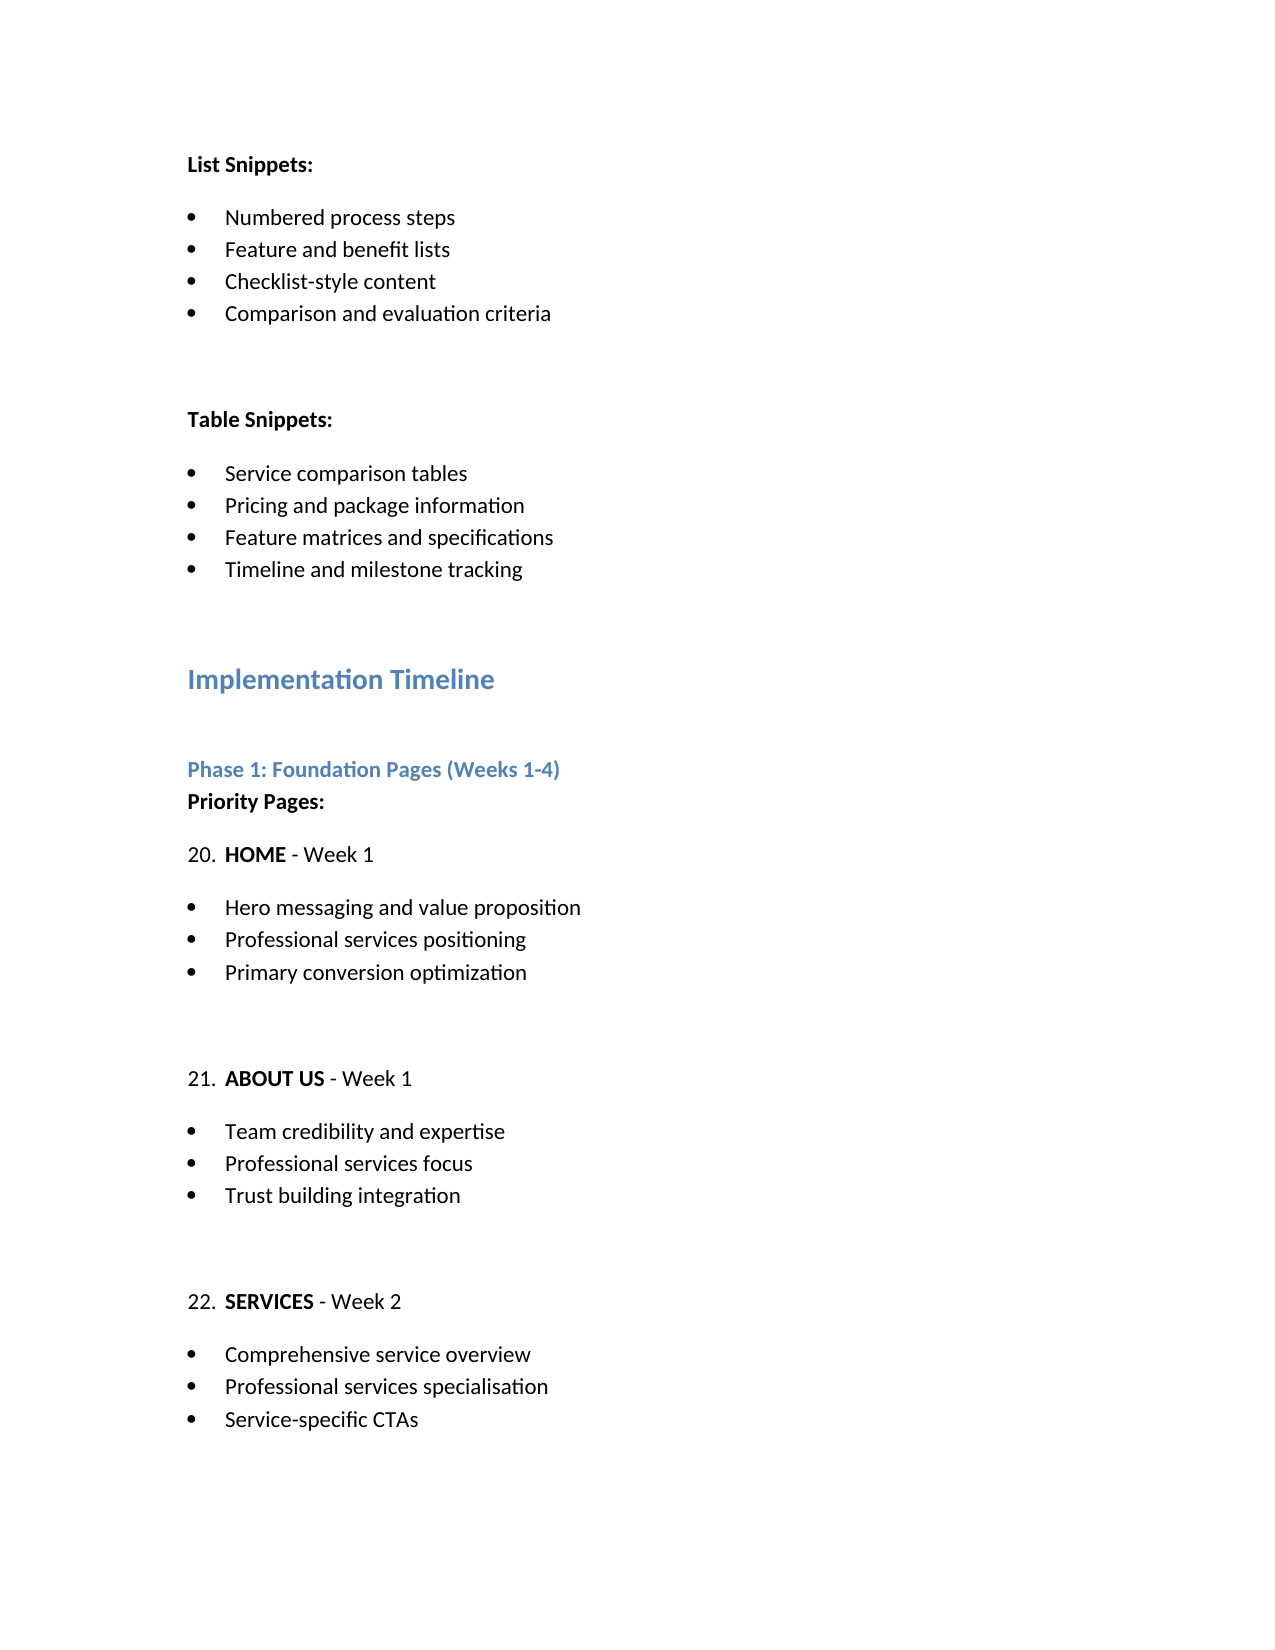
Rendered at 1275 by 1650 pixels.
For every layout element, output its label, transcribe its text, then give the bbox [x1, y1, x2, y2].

list ABOUT US - Week 1 [187, 1064, 1087, 1092]
list Checklist-style content [187, 267, 1087, 295]
list Timeline and milestone tracking [187, 555, 1087, 583]
text Table Snippets: [187, 406, 1087, 434]
list Comparison and evaluation criteria [187, 299, 1087, 328]
list Feature matrices and specifications [187, 523, 1087, 551]
list Professional services focus [187, 1149, 1087, 1177]
list HOME - Week 1 [187, 840, 1087, 868]
list Service comparison tables [187, 459, 1087, 487]
list Pricing and package information [187, 491, 1087, 519]
list Trust building integration [187, 1181, 1087, 1209]
list Team credibility and expertise [187, 1117, 1087, 1145]
subtitle Phase 1: Foundation Pages (Weeks 1-4) [187, 755, 1087, 783]
subtitle Implementation Timeline [187, 661, 1087, 697]
text List Snippets: [187, 150, 1087, 178]
list Professional services positioning [187, 926, 1087, 954]
list Hero messaging and value proposition [187, 893, 1087, 921]
text Priority Pages: [187, 787, 1087, 815]
list SERVICES - Week 2 [187, 1287, 1087, 1315]
list Numbered process steps [187, 203, 1087, 231]
list Professional services specialisation [187, 1372, 1087, 1401]
list Comprehensive service overview [187, 1340, 1087, 1368]
list Service-specific CTAs [187, 1405, 1087, 1433]
list Feature and benefit lists [187, 235, 1087, 263]
list Primary conversion optimization [187, 958, 1087, 986]
